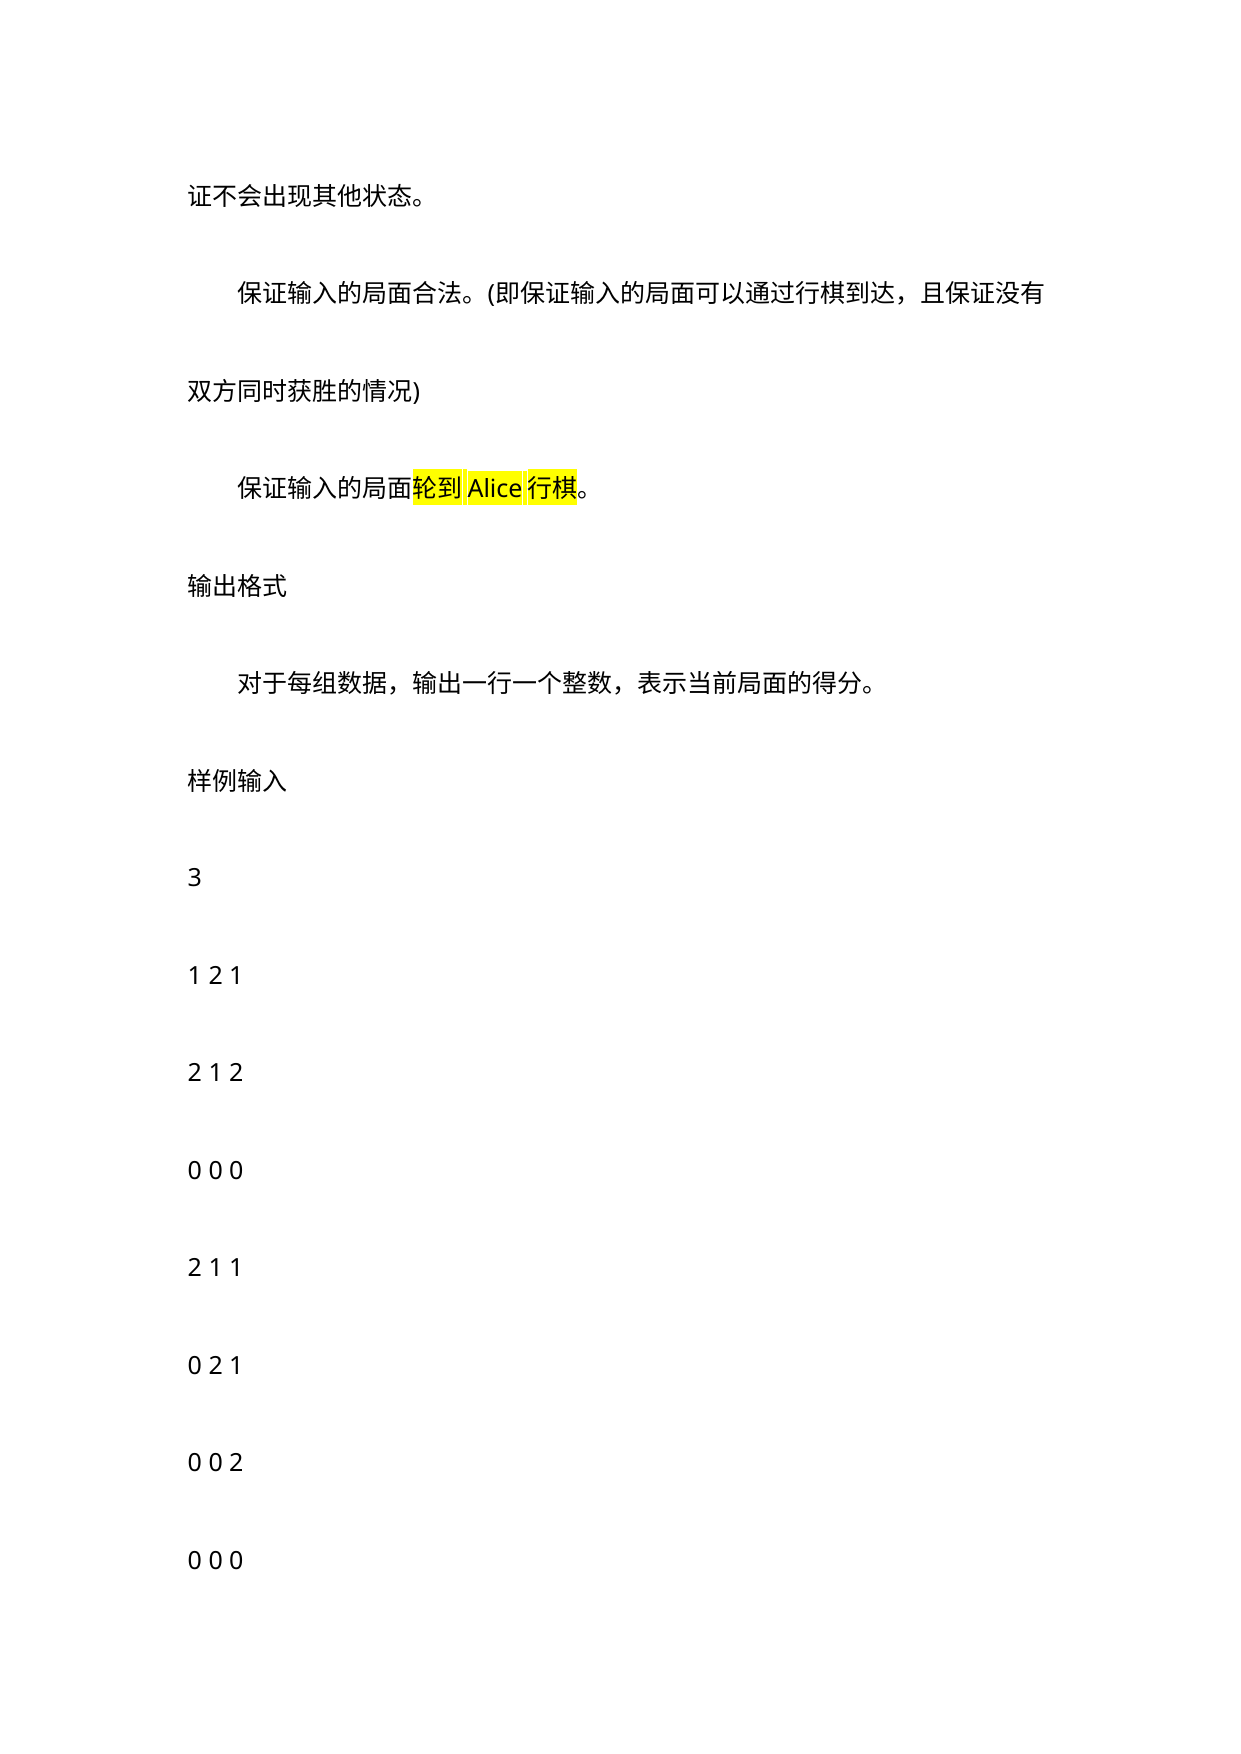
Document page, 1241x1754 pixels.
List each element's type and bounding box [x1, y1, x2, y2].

text [187, 162, 1053, 1592]
